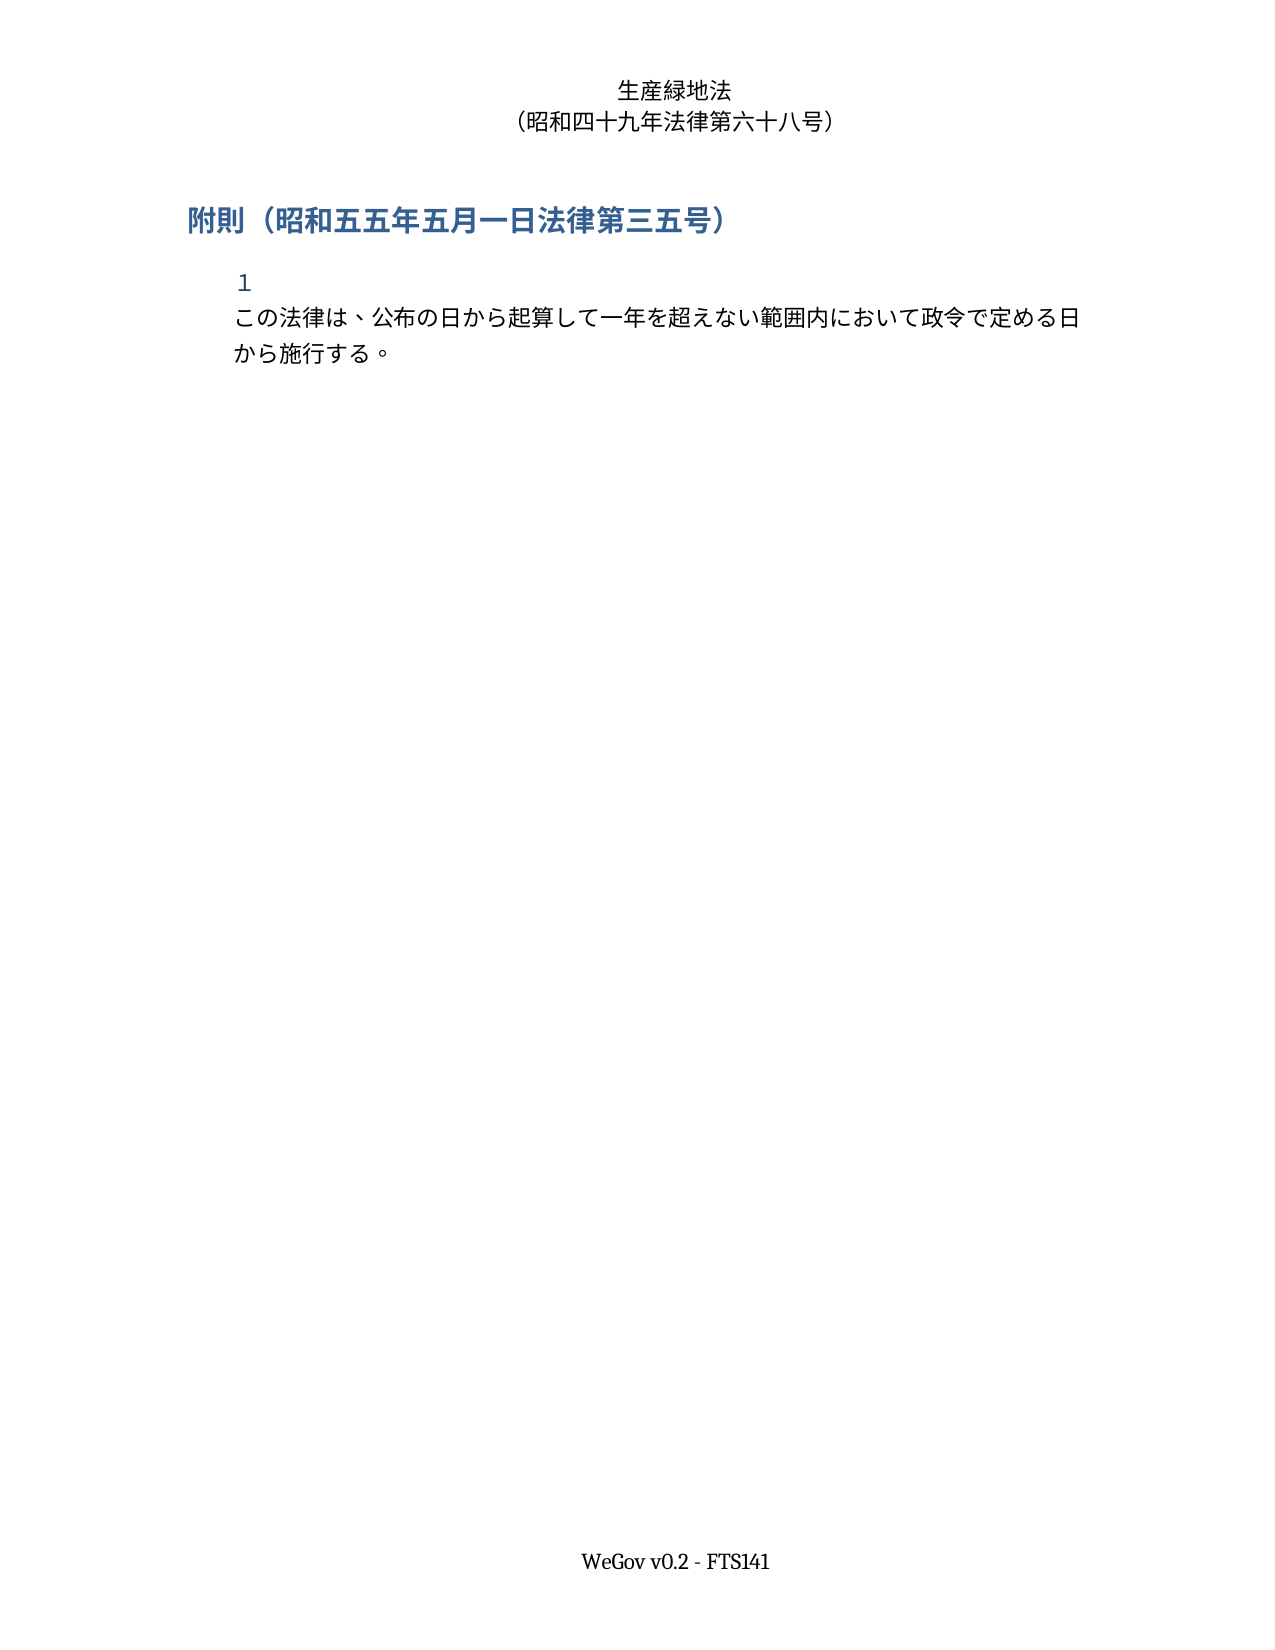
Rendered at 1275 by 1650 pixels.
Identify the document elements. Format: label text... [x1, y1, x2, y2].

subtitle １ [233, 266, 1087, 298]
text この法律は、公布の日から起算して一年を超えない範囲内において政令で定める日から施行する。 [233, 302, 1087, 369]
subtitle 附則（昭和五五年五月一日法律第三五号） [187, 200, 1087, 240]
